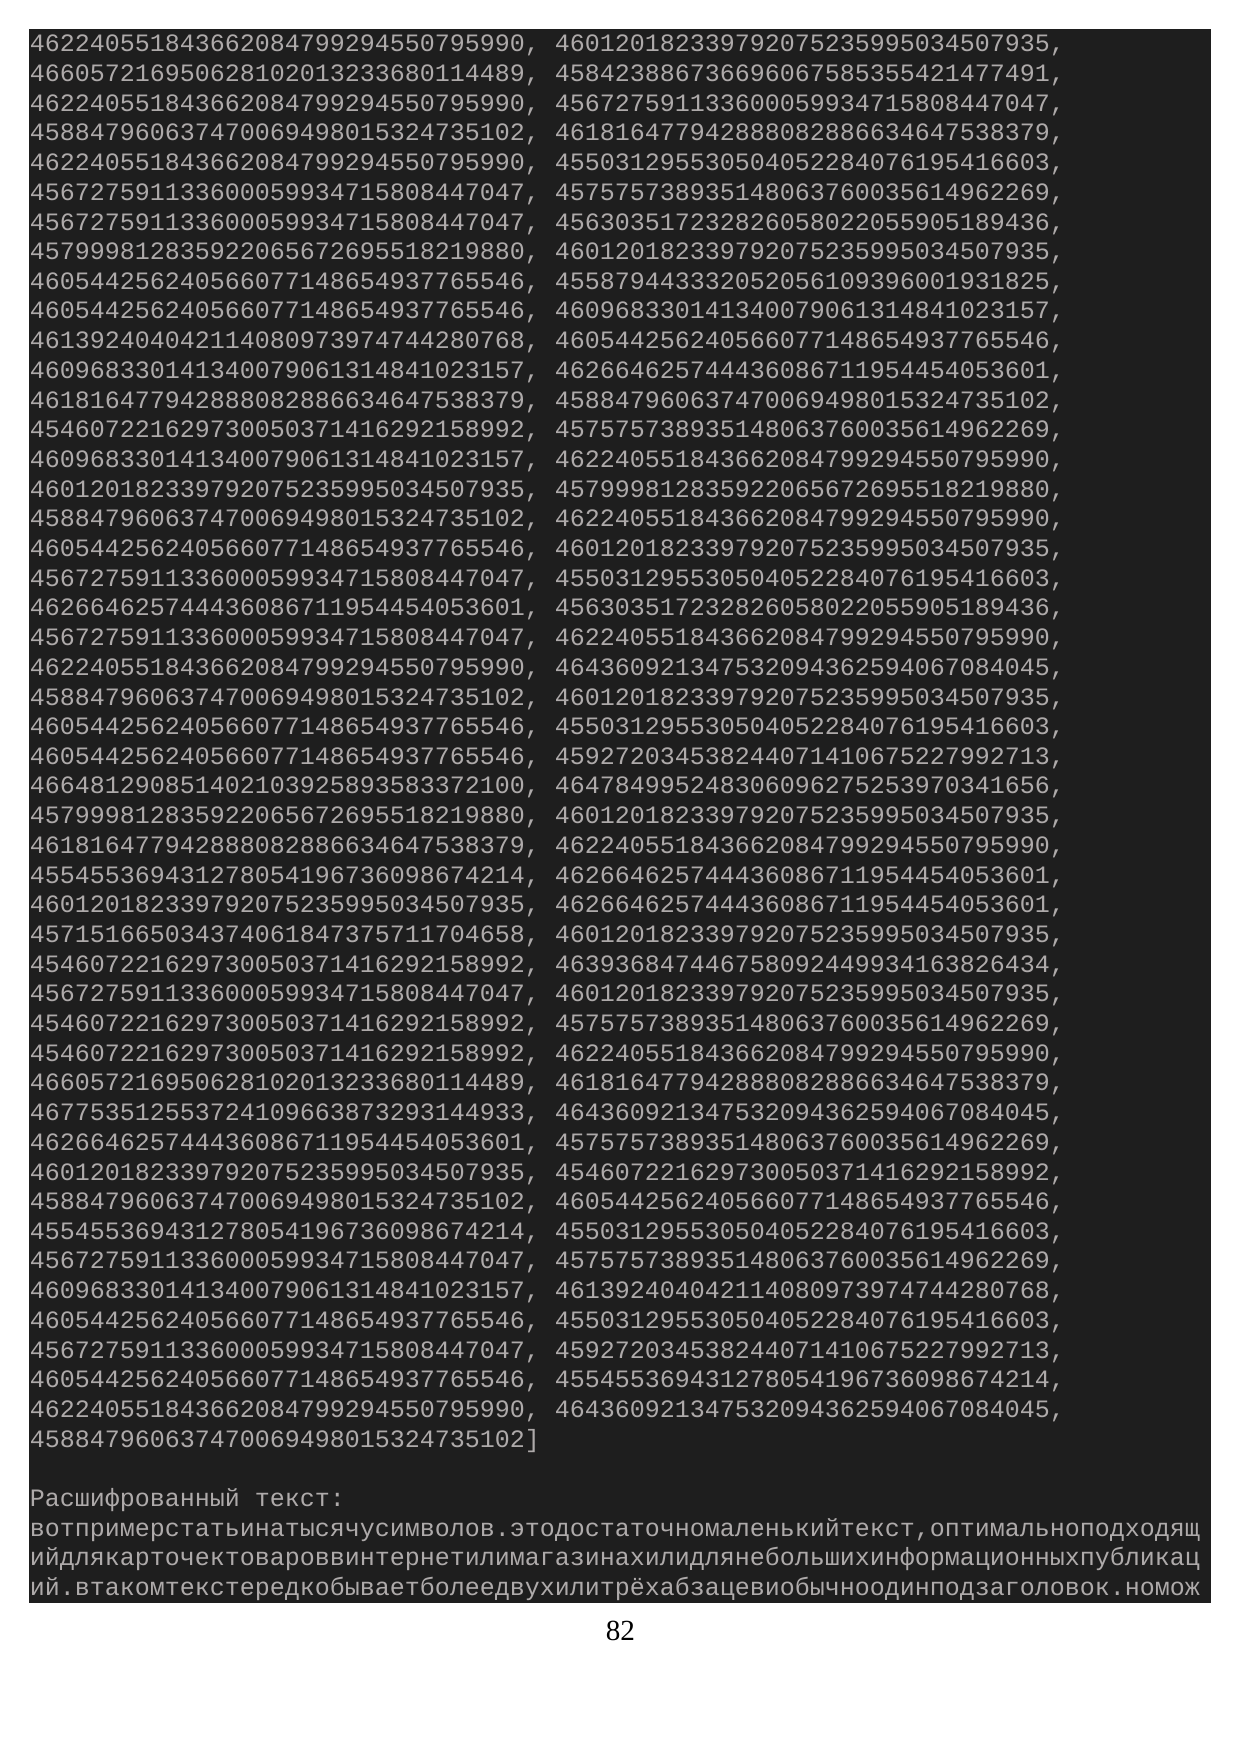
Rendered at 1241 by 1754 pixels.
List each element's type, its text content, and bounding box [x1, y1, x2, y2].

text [29, 1514, 1211, 1603]
text Расшифрованный текст: [29, 1484, 1211, 1514]
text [29, 29, 1211, 1454]
